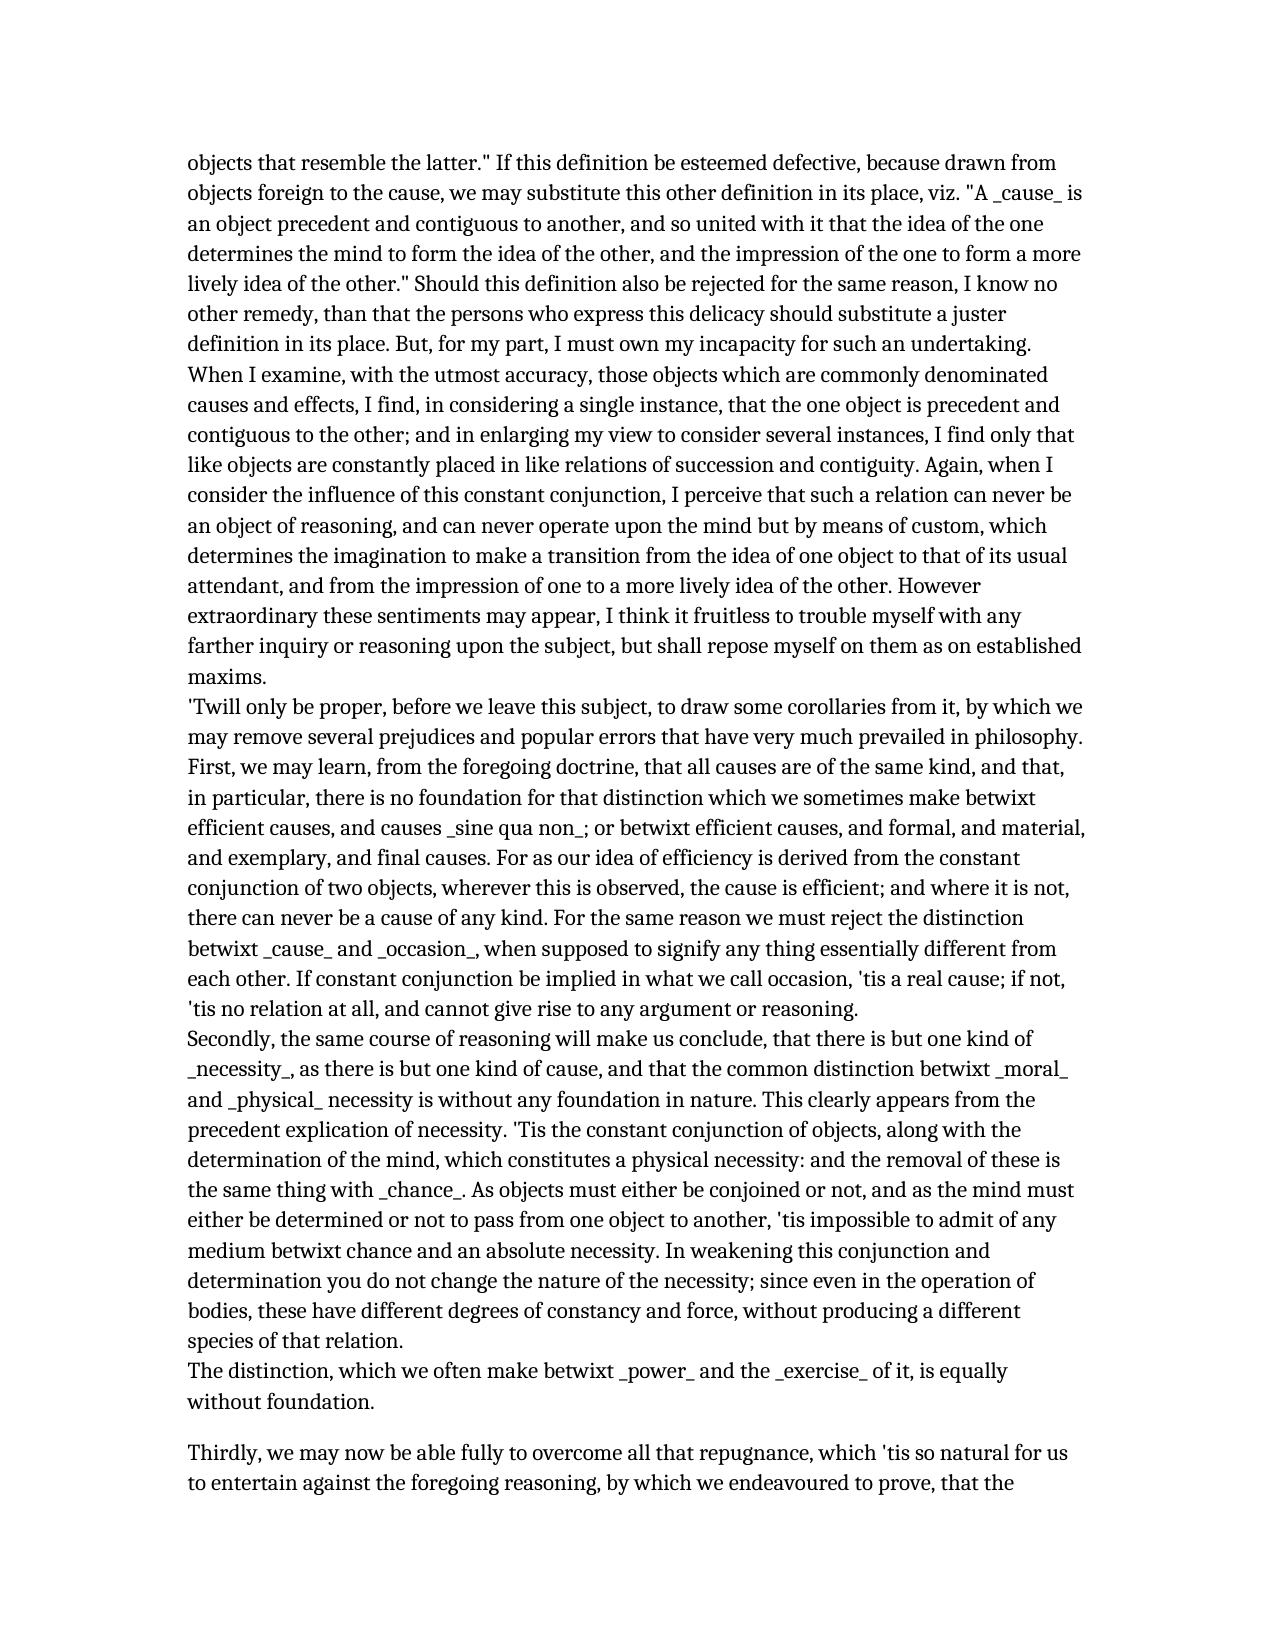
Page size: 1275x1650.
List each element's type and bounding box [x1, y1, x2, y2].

text [187, 150, 1087, 1415]
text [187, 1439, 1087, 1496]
